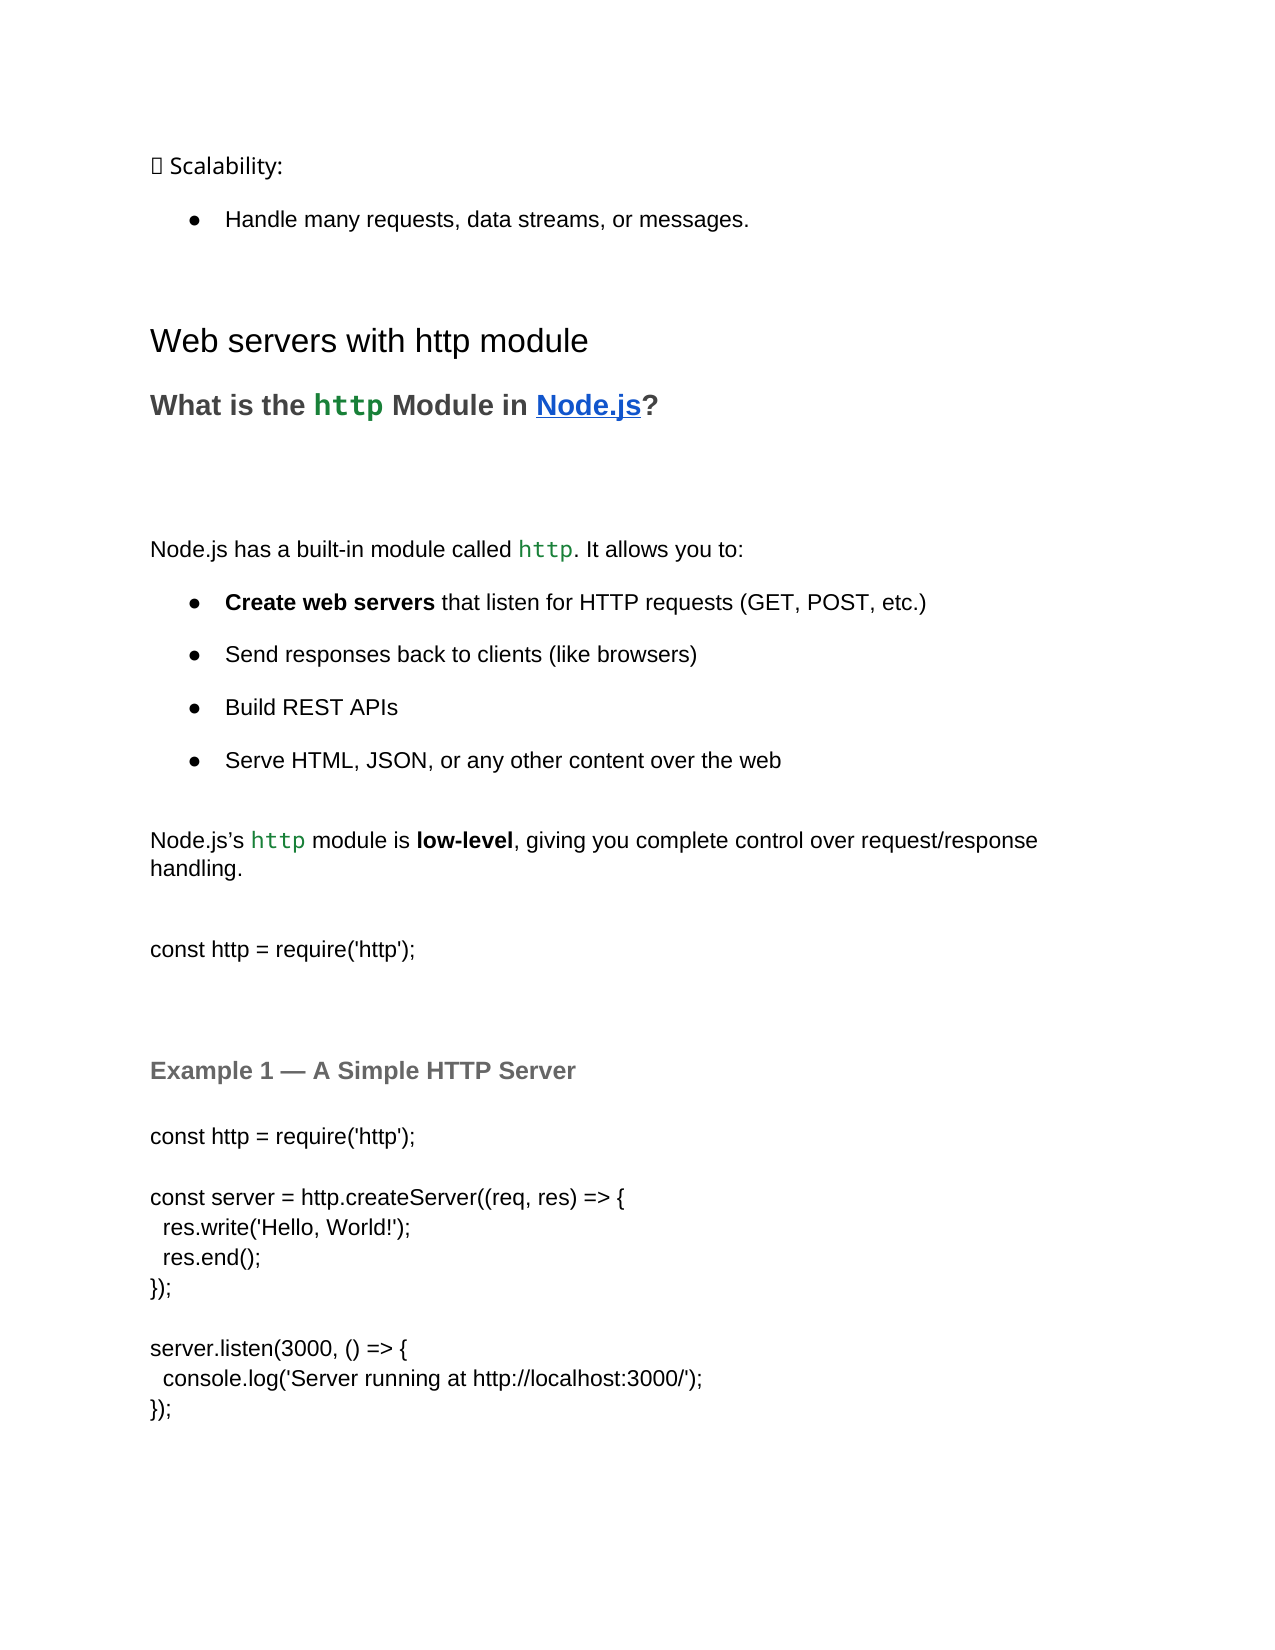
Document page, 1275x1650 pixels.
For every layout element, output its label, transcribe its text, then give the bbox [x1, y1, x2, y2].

subtitle Web servers with http module [150, 321, 1125, 359]
text Node.js’s http module is low-level, giving you complete control over request/response handling. [150, 824, 1125, 881]
text const http = require('http'); [150, 1123, 1125, 1149]
subtitle What is the http Module in Node.js? [150, 384, 1125, 423]
list Create web servers that listen for HTTP requests (GET, POST, etc.) [187, 588, 1125, 641]
subtitle Example 1 — A Simple HTTP Server [150, 1056, 1125, 1085]
text server.listen(3000, () => { [150, 1335, 1125, 1361]
list Serve HTML, JSON, or any other content over the web [187, 747, 1125, 799]
text const server = http.createServer((req, res) => { [150, 1184, 1125, 1210]
text const http = require('http'); [150, 936, 1125, 962]
list Handle many requests, data streams, or messages. [187, 206, 1125, 233]
text console.log('Server running at http://localhost:3000/'); [150, 1365, 1125, 1391]
list Build REST APIs [187, 694, 1125, 747]
text res.end(); [150, 1244, 1125, 1270]
list Send responses back to clients (like browsers) [187, 641, 1125, 694]
text res.write('Hello, World!'); [150, 1214, 1125, 1240]
text Node.js has a built-in module called http. It allows you to: [150, 533, 1125, 563]
text }); [150, 1274, 1125, 1301]
text ✅ Scalability: [150, 150, 1125, 181]
text }); [150, 1395, 1125, 1421]
